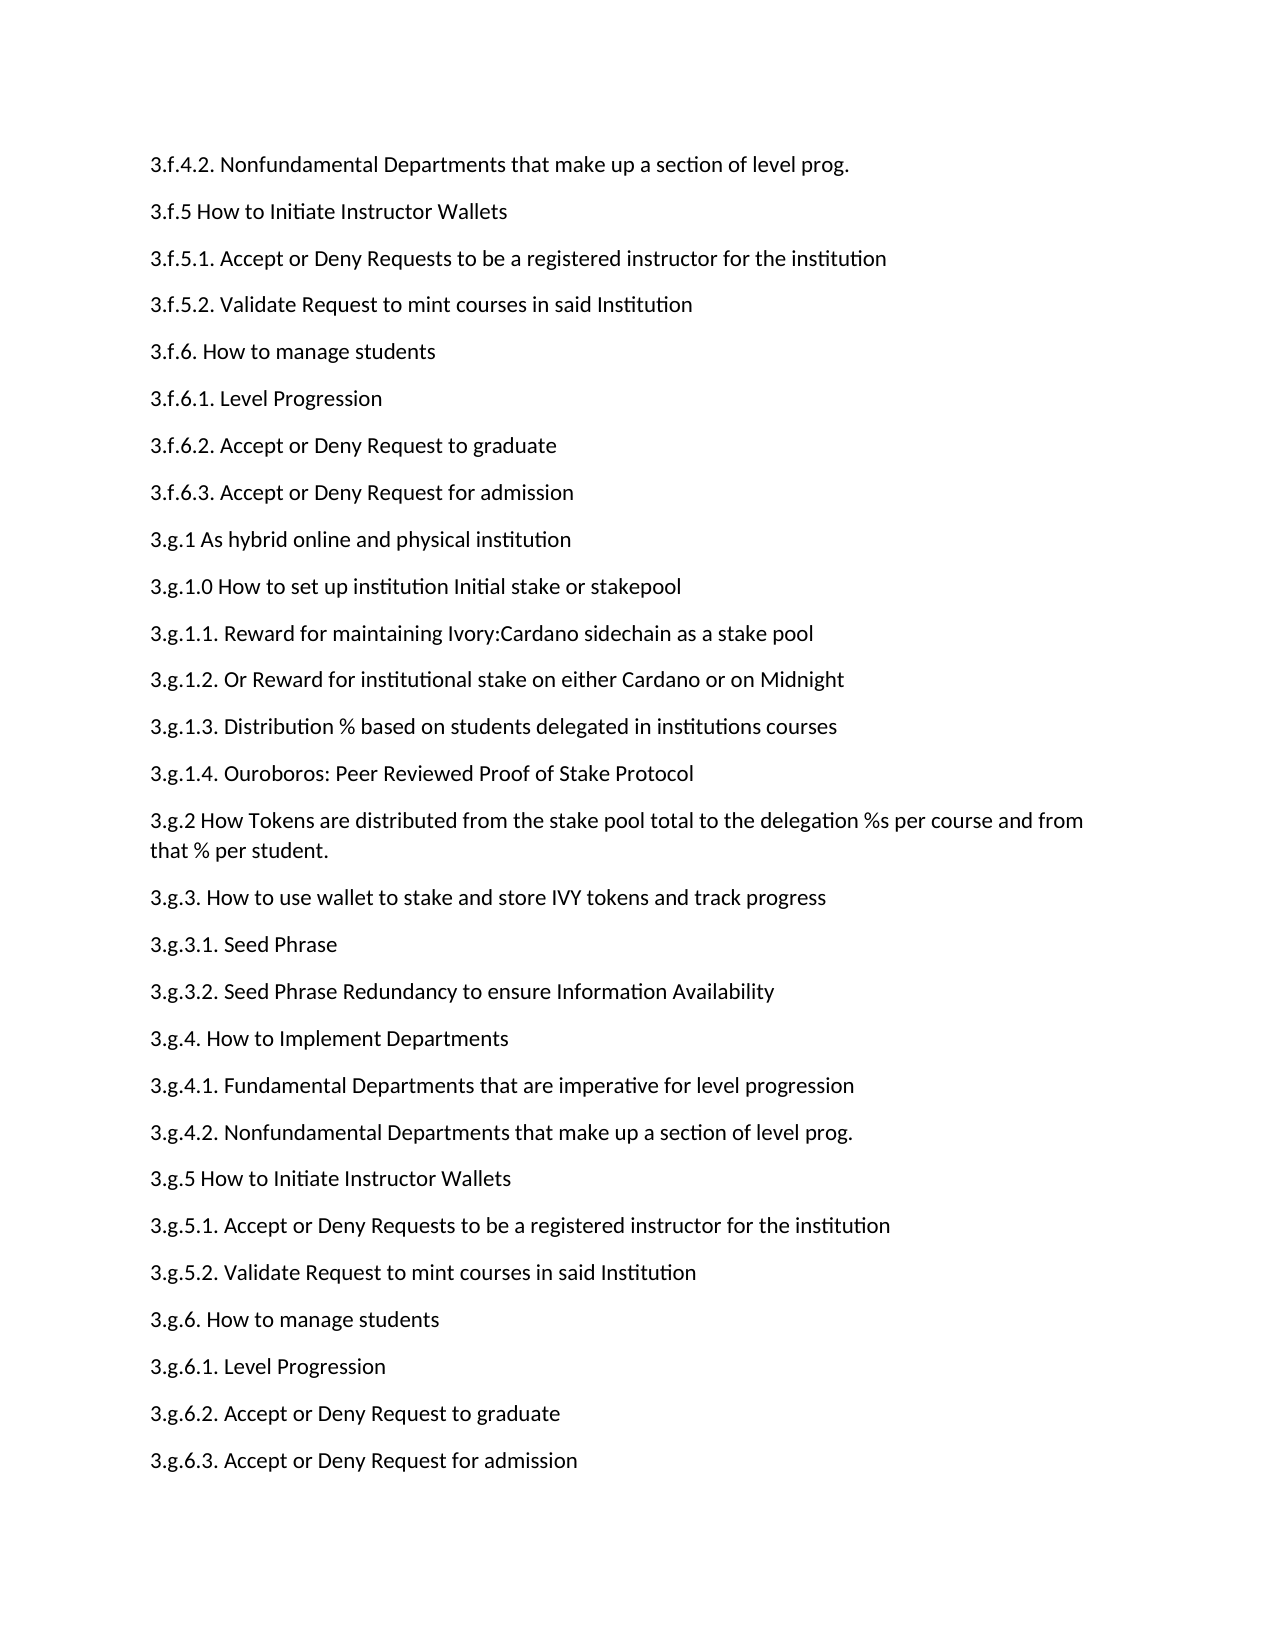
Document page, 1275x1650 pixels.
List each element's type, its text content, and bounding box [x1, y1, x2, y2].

text 3.f.5 How to Initiate Instructor Wallets [150, 197, 1125, 225]
text 3.g.3.1. Seed Phrase [150, 930, 1125, 958]
text 3.g.1 As hybrid online and physical institution [150, 525, 1125, 553]
text 3.g.4.2. Nonfundamental Departments that make up a section of level prog. [150, 1118, 1125, 1146]
text 3.g.3.2. Seed Phrase Redundancy to ensure Information Availability [150, 977, 1125, 1005]
text 3.g.6. How to manage students [150, 1305, 1125, 1333]
text 3.g.6.1. Level Progression [150, 1352, 1125, 1380]
text 3.f.6. How to manage students [150, 337, 1125, 366]
text 3.g.1.1. Reward for maintaining Ivory:Cardano sidechain as a stake pool [150, 619, 1125, 647]
text 3.g.1.3. Distribution % based on students delegated in institutions courses [150, 712, 1125, 741]
text 3.g.4. How to Implement Departments [150, 1024, 1125, 1052]
text 3.f.6.2. Accept or Deny Request to graduate [150, 431, 1125, 459]
text 3.f.6.3. Accept or Deny Request for admission [150, 478, 1125, 506]
text 3.g.1.2. Or Reward for institutional stake on either Cardano or on Midnight [150, 666, 1125, 694]
text 3.g.5 How to Initiate Instructor Wallets [150, 1164, 1125, 1193]
text 3.f.6.1. Level Progression [150, 384, 1125, 412]
text 3.g.6.2. Accept or Deny Request to graduate [150, 1399, 1125, 1427]
text 3.g.1.0 How to set up institution Initial stake or stakepool [150, 572, 1125, 600]
text 3.g.5.1. Accept or Deny Requests to be a registered instructor for the institution [150, 1211, 1125, 1239]
text 3.f.5.1. Accept or Deny Requests to be a registered instructor for the institution [150, 244, 1125, 272]
text 3.g.6.3. Accept or Deny Request for admission [150, 1446, 1125, 1474]
text 3.g.1.4. Ouroboros: Peer Reviewed Proof of Stake Protocol [150, 759, 1125, 787]
text 3.g.4.1. Fundamental Departments that are imperative for level progression [150, 1071, 1125, 1099]
text 3.g.5.2. Validate Request to mint courses in said Institution [150, 1258, 1125, 1286]
text 3.g.2 How Tokens are distributed from the stake pool total to the delegation %s per course and from that % per student. [150, 806, 1125, 864]
text 3.f.5.2. Validate Request to mint courses in said Institution [150, 291, 1125, 319]
text 3.g.3. How to use wallet to stake and store IVY tokens and track progress [150, 883, 1125, 911]
text 3.f.4.2. Nonfundamental Departments that make up a section of level prog. [150, 150, 1125, 178]
